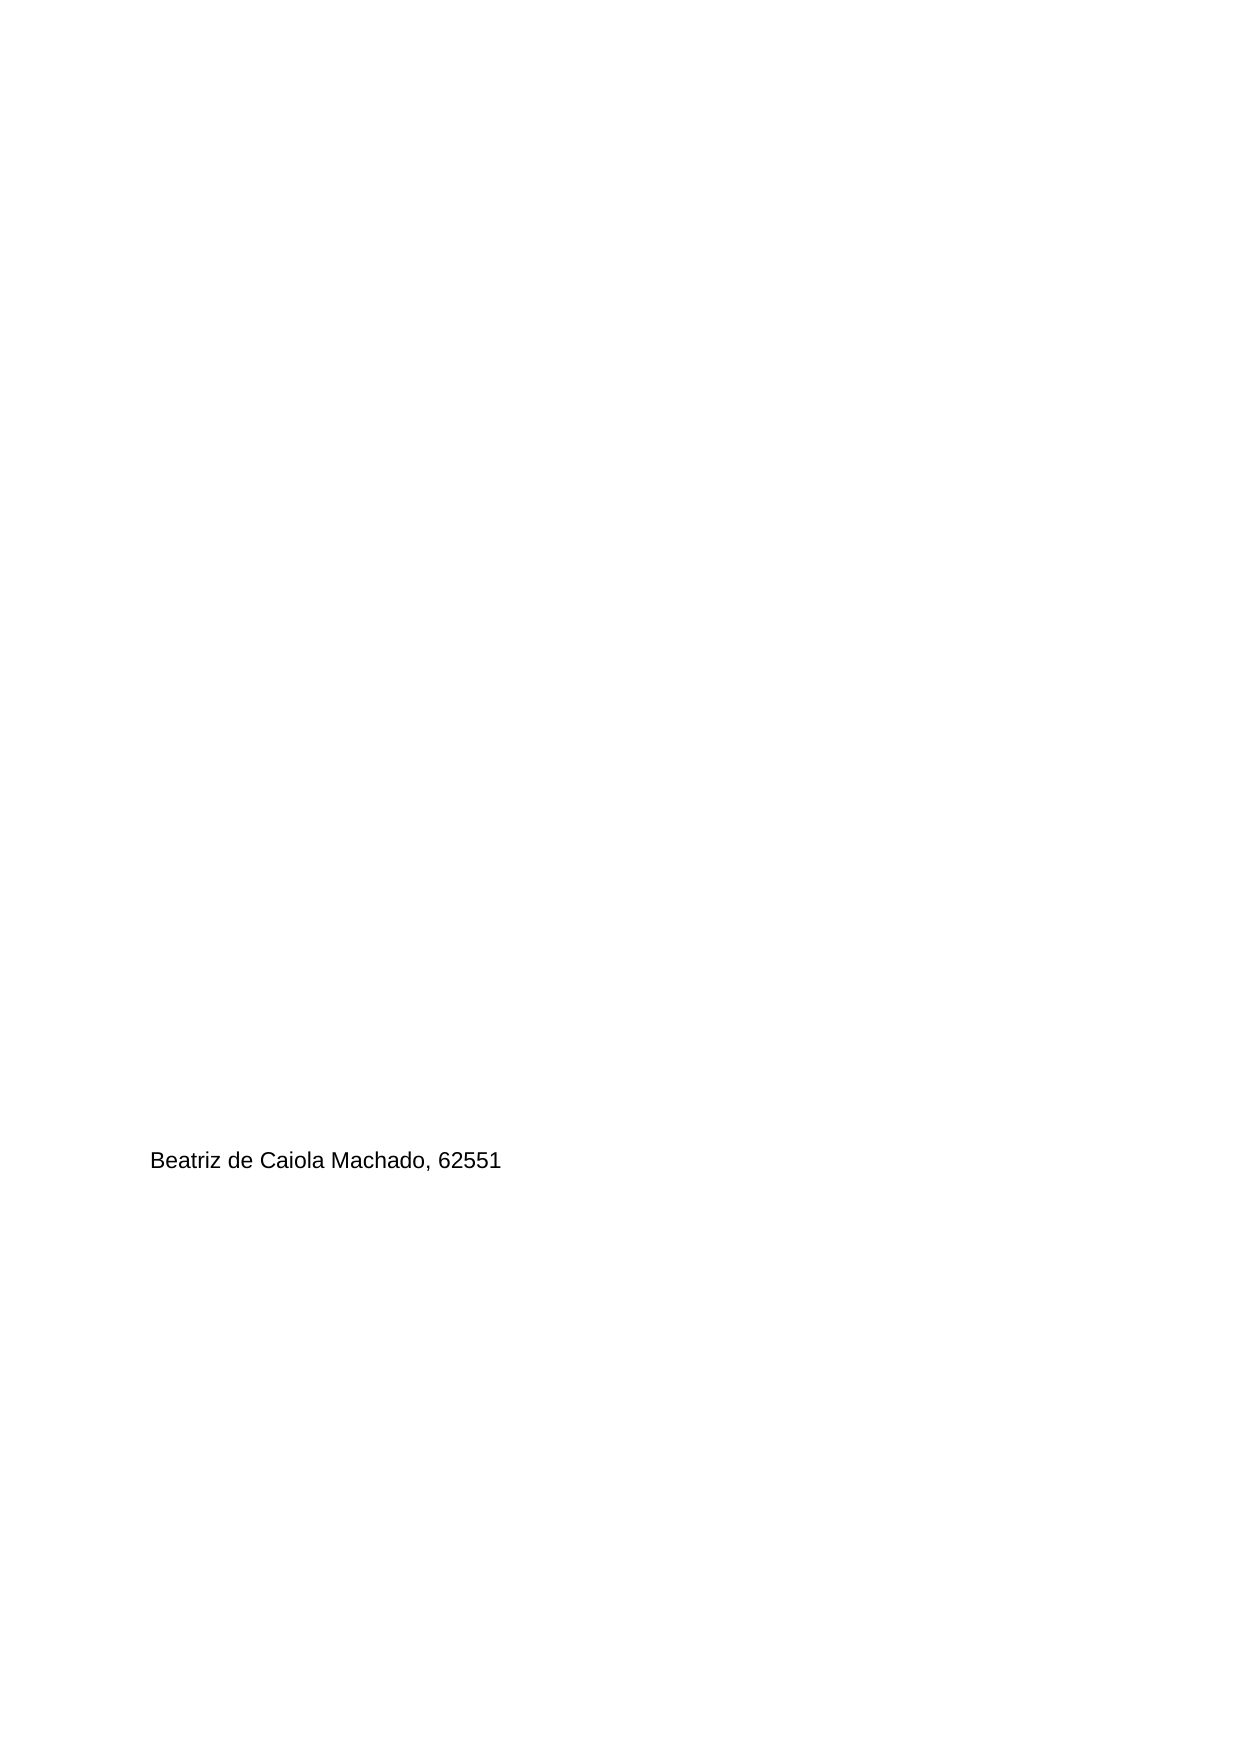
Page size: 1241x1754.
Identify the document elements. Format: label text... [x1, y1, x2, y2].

text Beatriz de Caiola Machado, 62551 [150, 1147, 1090, 1173]
